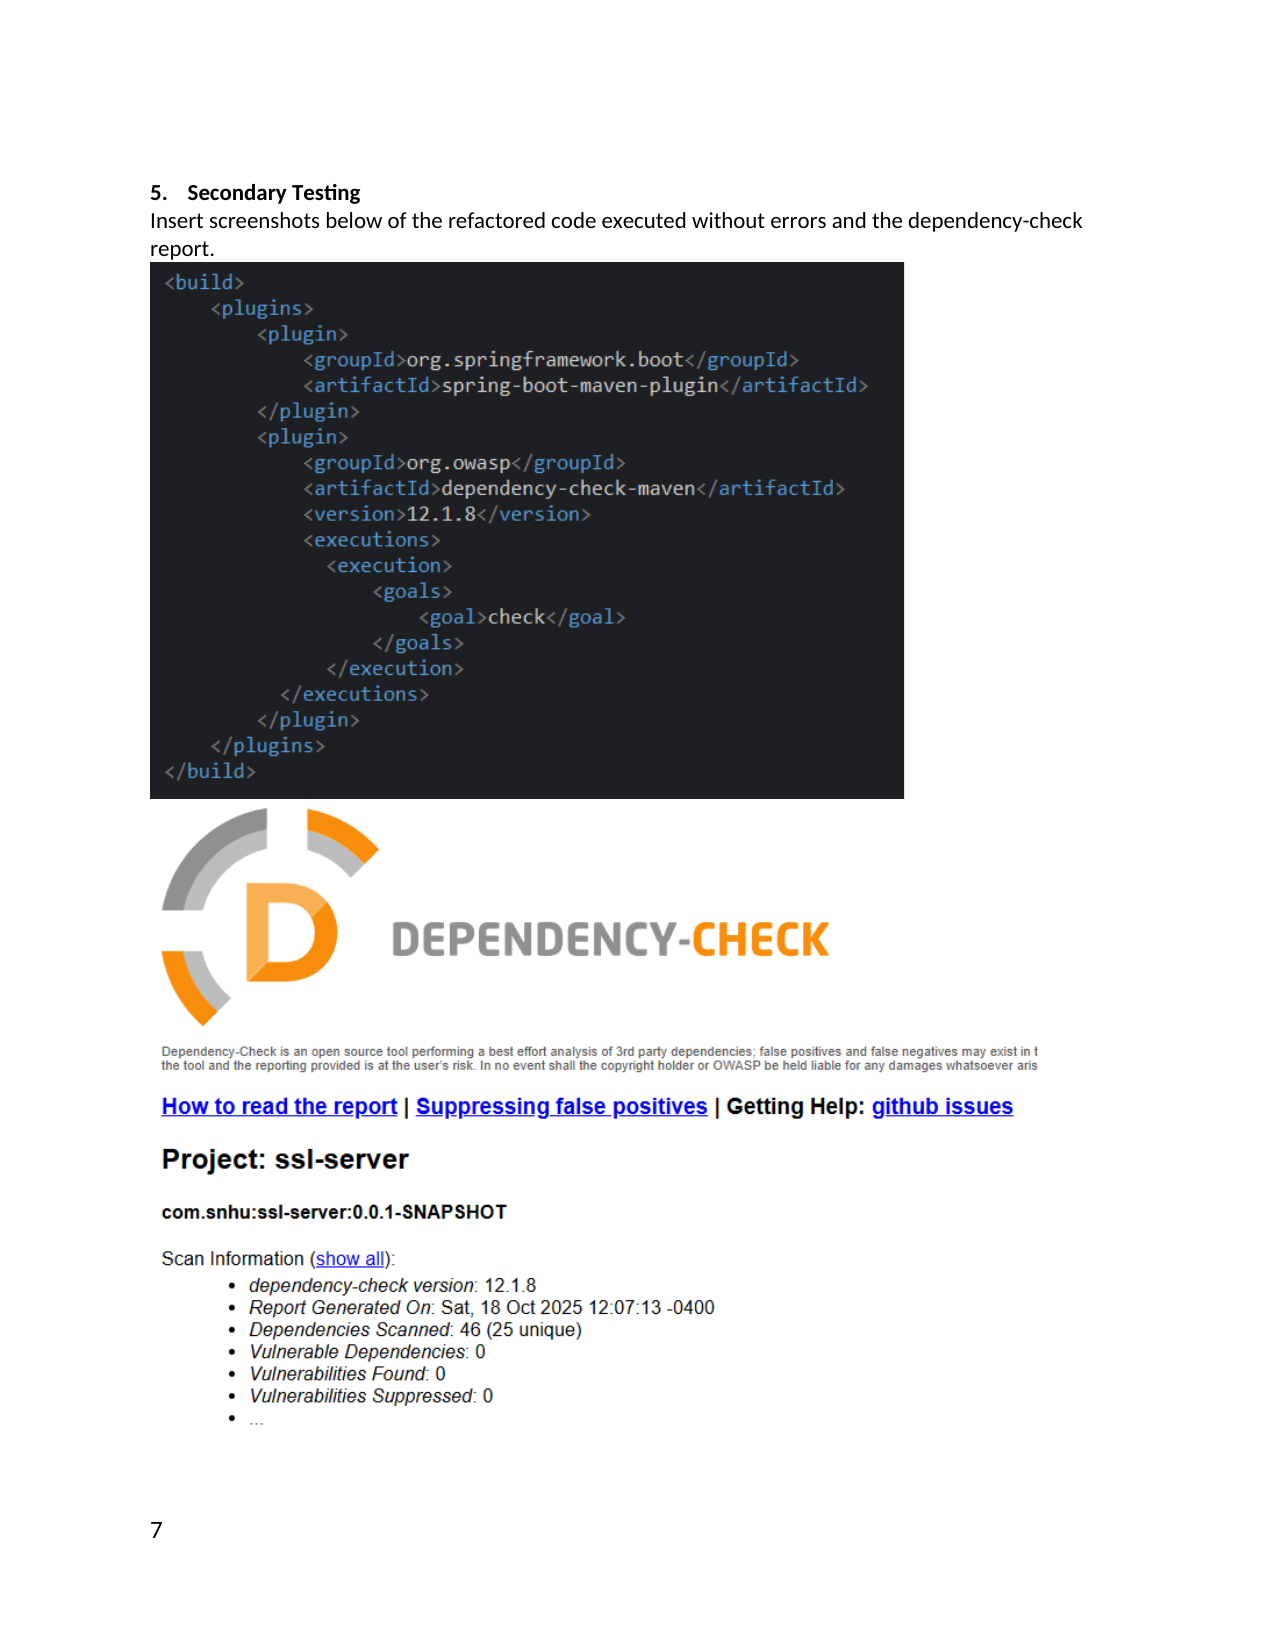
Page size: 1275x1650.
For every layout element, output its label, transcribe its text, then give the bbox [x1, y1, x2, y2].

text Insert screenshots below of the refactored code executed without errors and the dependency-check report. [150, 206, 1125, 262]
subtitle Secondary Testing [150, 178, 1125, 206]
picture [150, 262, 1038, 1449]
